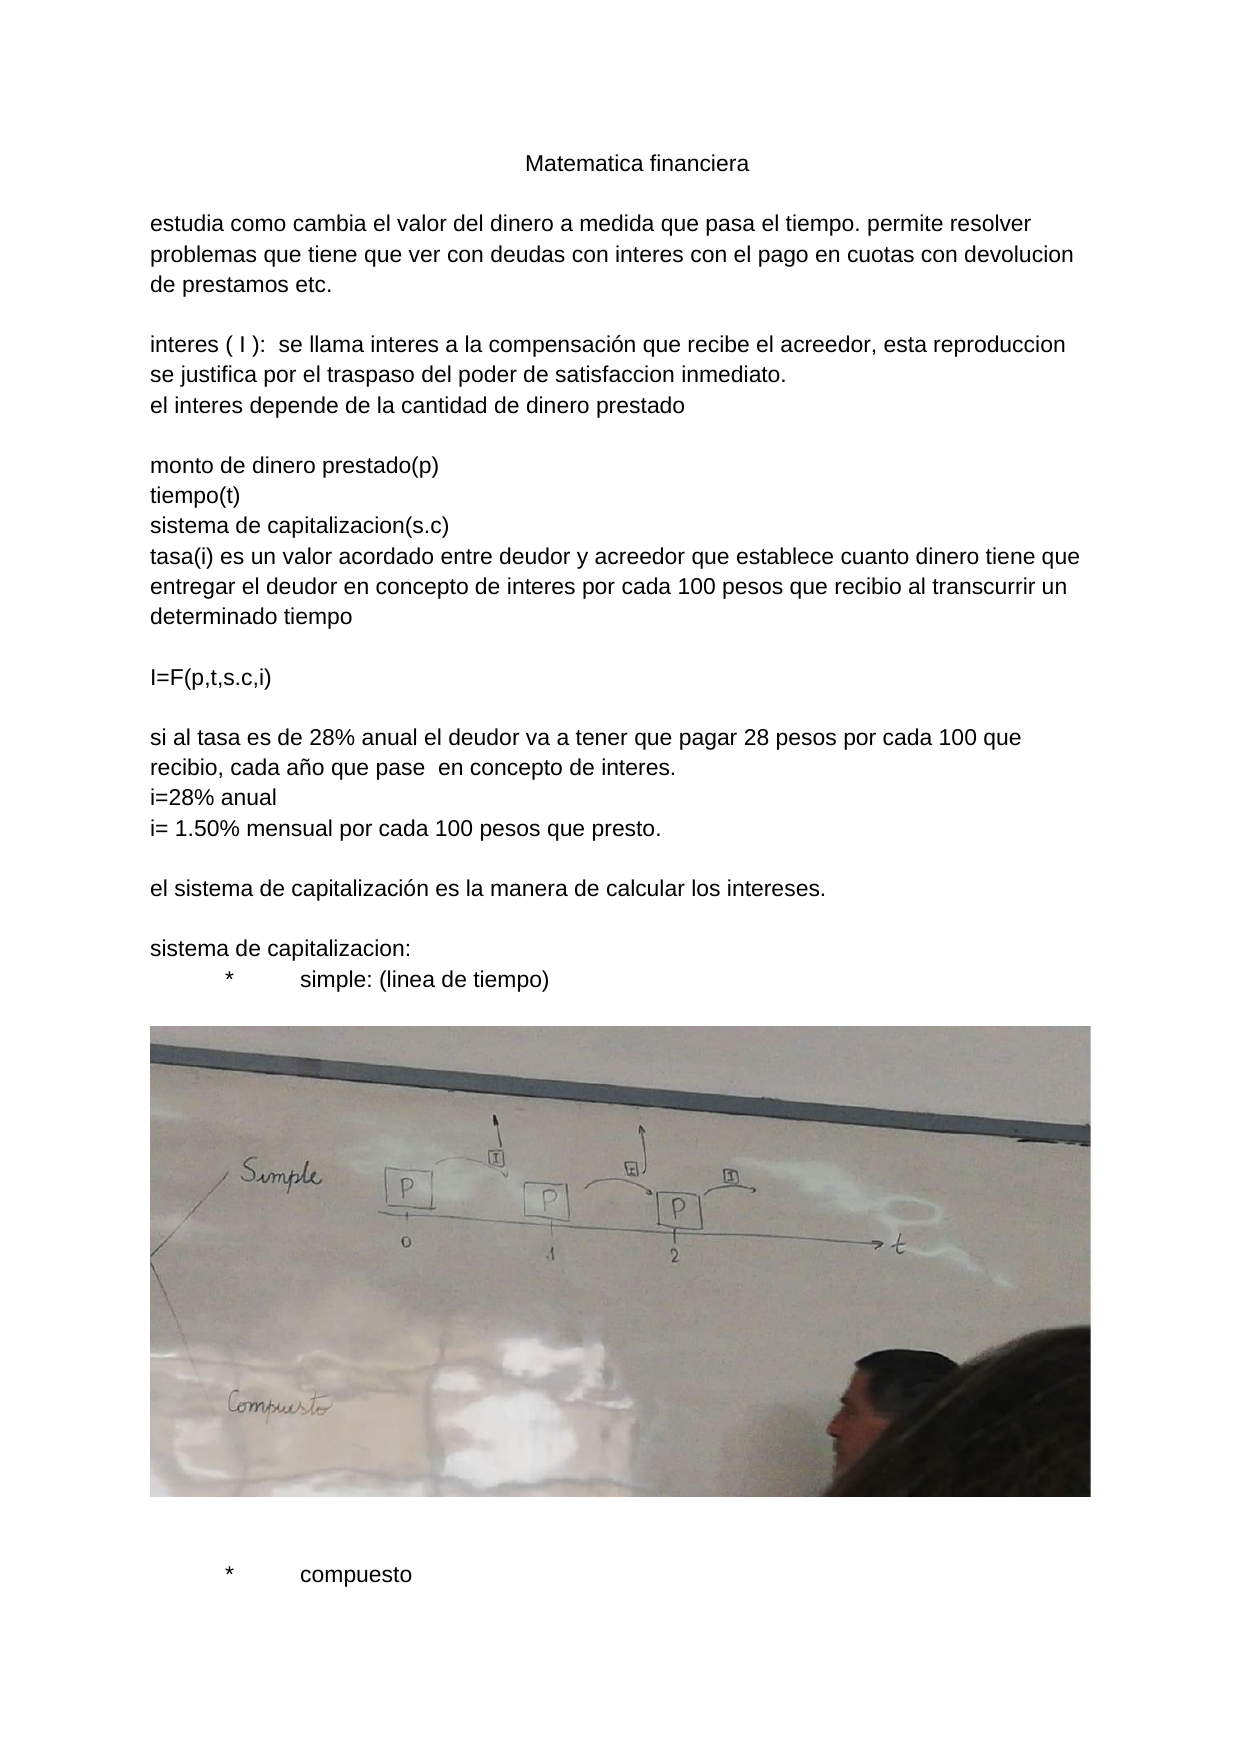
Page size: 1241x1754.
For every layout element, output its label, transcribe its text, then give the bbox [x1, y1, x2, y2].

text Matematica financiera [450, 150, 1090, 176]
text tiempo(t) [150, 482, 1090, 509]
text I=F(p,t,s.c,i) [150, 663, 1090, 690]
text monto de dinero prestado(p) [150, 452, 1090, 478]
text si al tasa es de 28% anual el deudor va a tener que pagar 28 pesos por cada 100 que recibio, cada año que pase en concepto de interes. [150, 724, 1090, 781]
text i= 1.50% mensual por cada 100 pesos que presto. [150, 814, 1090, 841]
text * compuesto [150, 1561, 1090, 1587]
text el interes depende de la cantidad de dinero prestado [150, 392, 1090, 418]
text sistema de capitalizacion: [150, 935, 1090, 962]
text interes ( I ): se llama interes a la compensación que recibe el acreedor, esta reproduccion se justifica por el traspaso del poder de satisfaccion inmediato. [150, 331, 1090, 388]
text sistema de capitalizacion(s.c) [150, 512, 1090, 539]
text el sistema de capitalización es la manera de calcular los intereses. [150, 875, 1090, 901]
text * simple: (linea de tiempo) [150, 966, 1090, 992]
text estudia como cambia el valor del dinero a medida que pasa el tiempo. permite resolver problemas que tiene que ver con deudas con interes con el pago en cuotas con devolucion de prestamos etc. [150, 210, 1090, 297]
text i=28% anual [150, 784, 1090, 811]
text tasa(i) es un valor acordado entre deudor y acreedor que establece cuanto dinero tiene que entregar el deudor en concepto de interes por cada 100 pesos que recibio al transcurrir un determinado tiempo [150, 543, 1090, 629]
picture [150, 1026, 1091, 1497]
